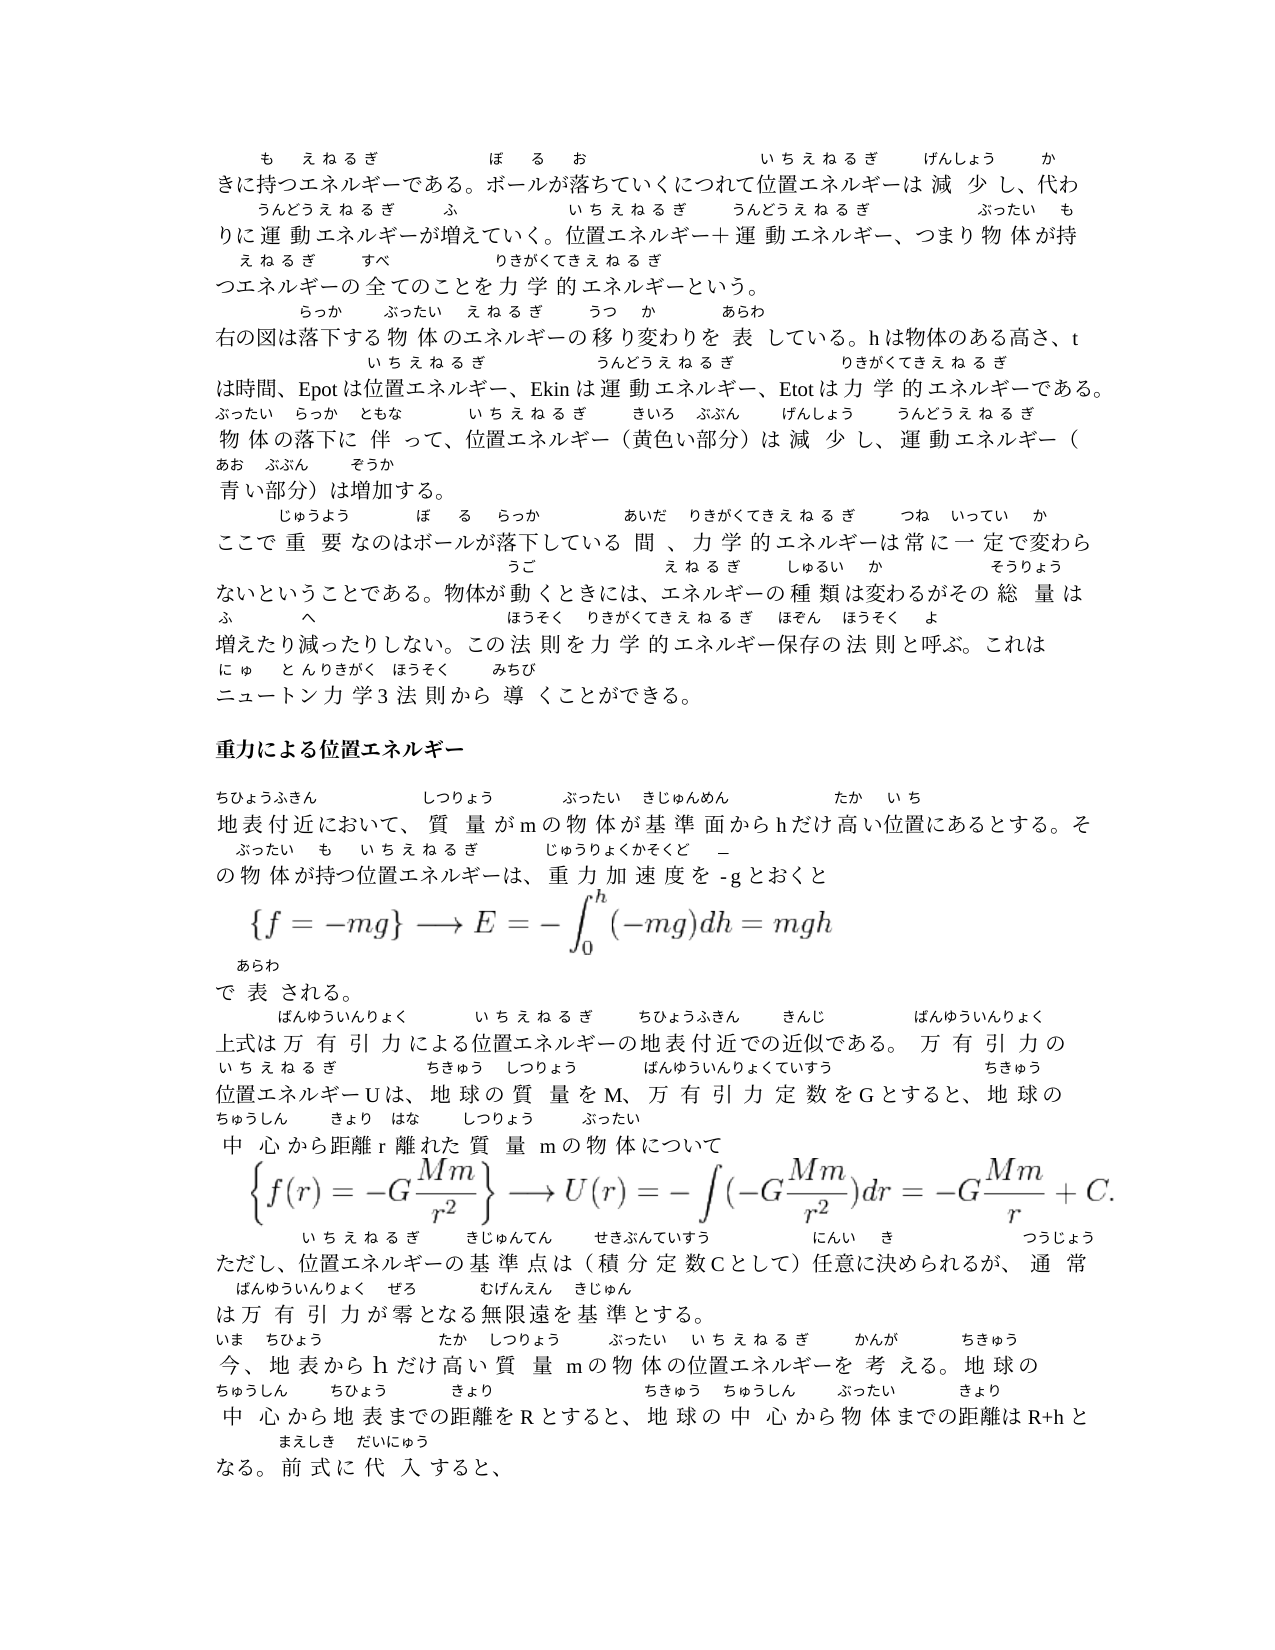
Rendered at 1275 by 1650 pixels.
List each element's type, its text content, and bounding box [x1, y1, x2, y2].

text 重力による位置エネルギー [215, 733, 1098, 763]
text 右の図はするのーのりわりをしている。h は物体のある高さ、t は時間、Epot はー、Ekin はー、Etot はーである。のにって、ー（い）はし、ー（い）はする。 [215, 301, 1098, 505]
text ここでなのはーがしている、ーはにでわらないということである。物体がくときには、ーのはわるがそのはえたりったりしない。このをーのとぶ。これはー3からくことができる。 [215, 505, 1098, 709]
picture [251, 889, 833, 955]
picture [251, 1158, 1114, 1227]
text において、が m のがから h だけいにあるとする。そのがつーは、を g とおくと [215, 787, 1098, 889]
text でされる。 [215, 955, 1098, 1006]
text 、から ｈ だけい m ののーをえる。のからまでのを R とすると、のからまでのは R+h となる。にすると、 [215, 1328, 1098, 1481]
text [215, 148, 1098, 301]
text ただし、ーのは（Cとして）にめられるが、はがとなるをとする。 [215, 1226, 1098, 1328]
text 上式はによるーのでのである。 のーUは、のを M、を G とすると、のから r れた m のについて [215, 1006, 1098, 1159]
